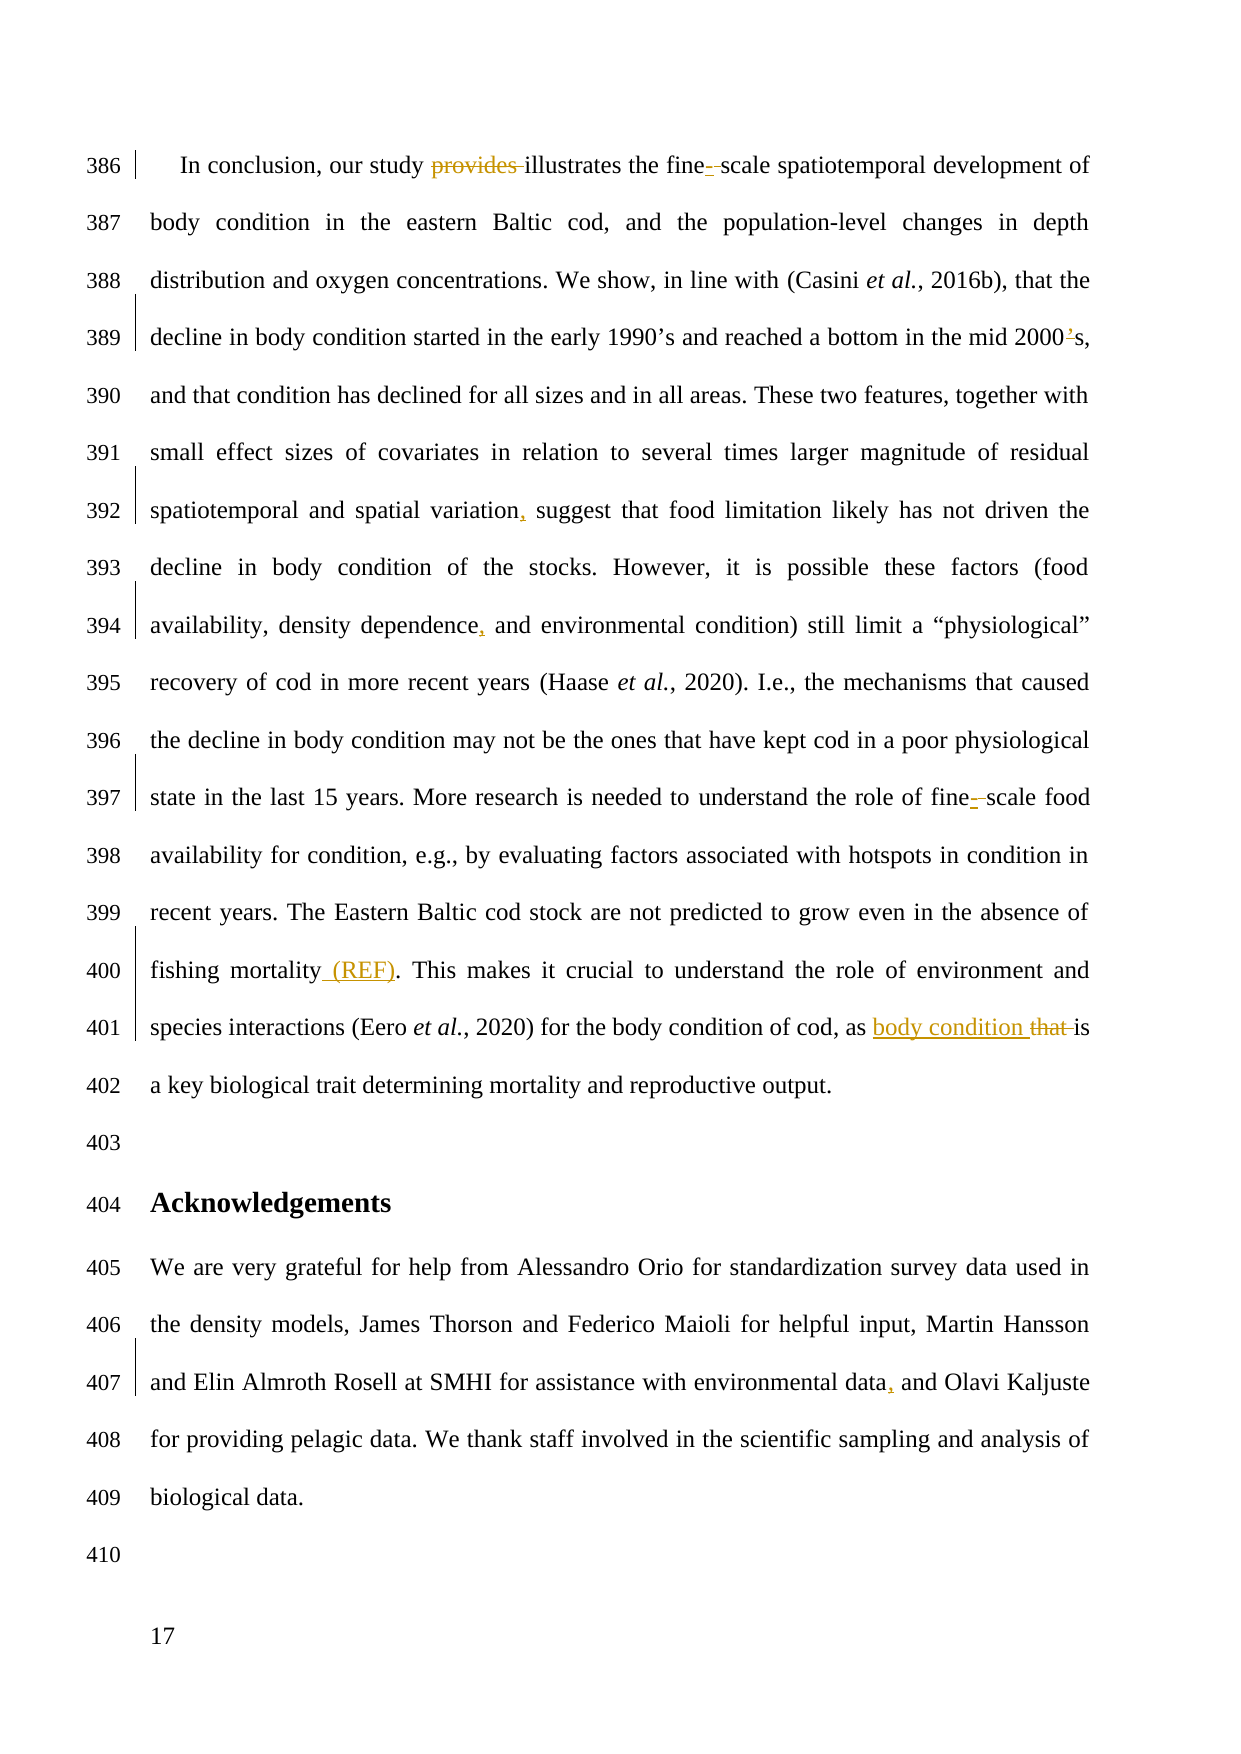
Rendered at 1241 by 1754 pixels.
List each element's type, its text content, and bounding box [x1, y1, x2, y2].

text We are very grateful for help from Alessandro Orio for standardization survey data used in the density models, James Thorson and Federico Maioli for helpful input, Martin Hansson and Elin Almroth Rosell at SMHI for assistance with environmental data and Olavi Kaljuste for providing pelagic data. We thank staff involved in the scientific sampling and analysis of biological data. [150, 1252, 1090, 1511]
subtitle Acknowledgements [150, 1185, 1090, 1218]
text In conclusion, our study illustrates the finescale spatiotemporal development of body condition in the eastern Baltic cod, and the population-level changes in depth distribution and oxygen concentrations. We show, in line with (Casini et al., 2016b), that the decline in body condition started in the early 1990’s and reached a bottom in the mid 2000s, and that condition has declined for all sizes and in all areas. These two features, together with small effect sizes of covariates in relation to several times larger magnitude of residual spatiotemporal and spatial variation suggest that food limitation likely has not driven the decline in body condition of the stocks. However, it is possible these factors (food availability, density dependence and environmental condition) still limit a “physiological” recovery of cod in more recent years (Haase et al., 2020). I.e., the mechanisms that caused the decline in body condition may not be the ones that have kept cod in a poor physiological state in the last 15 years. More research is needed to understand the role of finescale food availability for condition, e.g., by evaluating factors associated with hotspots in condition in recent years. The Eastern Baltic cod stock are not predicted to grow even in the absence of fishing mortality. This makes it crucial to understand the role of environment and species interactions (Eero et al., 2020) for the body condition of cod, as is a key biological trait determining mortality and reproductive output. [150, 150, 1090, 1099]
